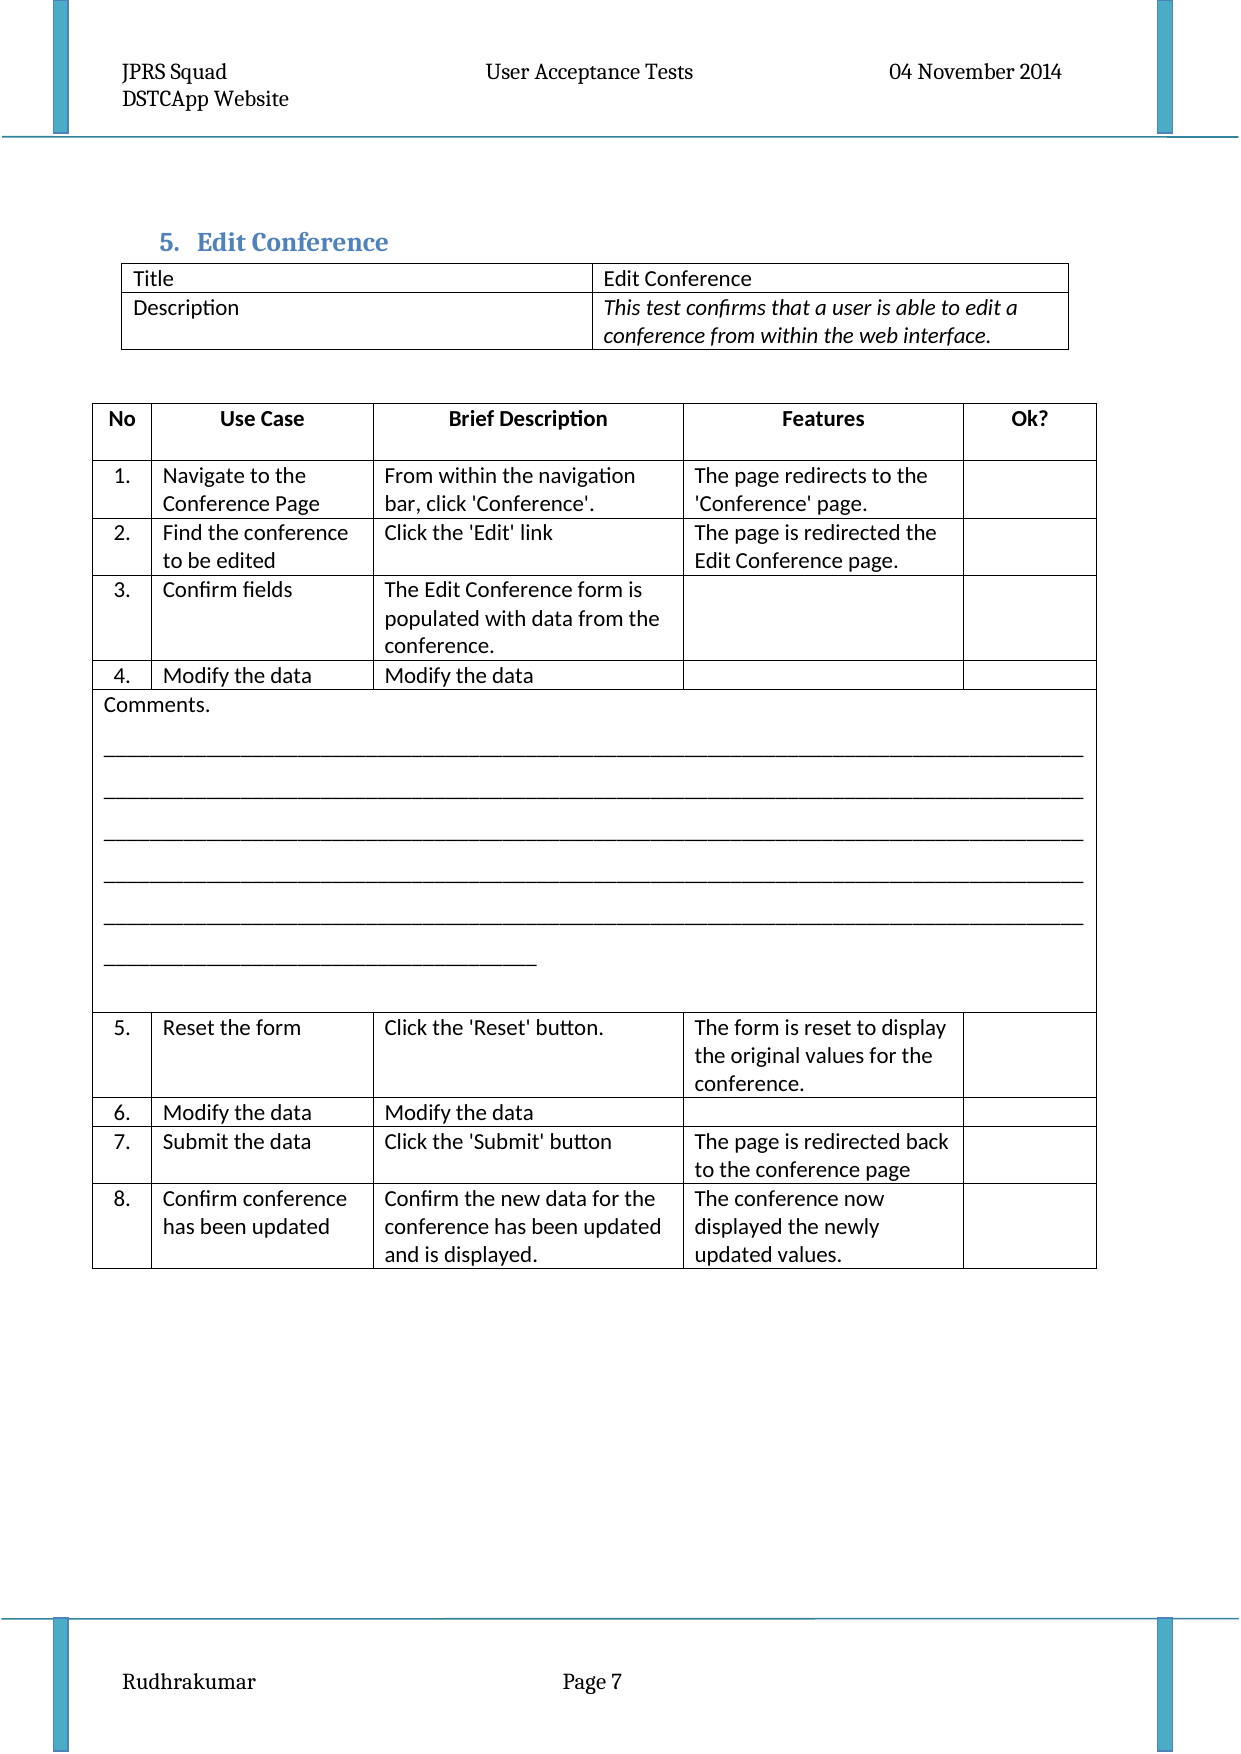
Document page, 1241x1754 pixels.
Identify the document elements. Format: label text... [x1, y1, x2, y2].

table_header Features [684, 404, 963, 460]
table_cell 1. [93, 461, 151, 517]
table_cell [964, 576, 1096, 660]
table_cell Click the 'Reset' button. [374, 1013, 683, 1097]
table_cell 2. [93, 519, 151, 574]
table_header Edit Conference [593, 264, 1068, 292]
table_cell [684, 576, 963, 660]
table_cell 6. [93, 1098, 151, 1126]
table_cell 4. [93, 661, 151, 689]
table_cell 3. [93, 576, 151, 660]
table_cell Modify the data [374, 661, 683, 689]
subtitle Edit Conference [159, 227, 1090, 258]
table_cell The page is redirected back to the conference page [684, 1127, 963, 1183]
table_cell [684, 661, 963, 689]
table_cell Click the 'Edit' link [374, 519, 683, 574]
table_cell Reset the form [152, 1013, 373, 1097]
table_cell Comments. ____________________________________________________________________________________________________________________________________________________________________________________________________________________________________________________________________________________________________________________________________________________________________________________________________________________________________________________________________________________ [93, 690, 1096, 1012]
table_cell Description [122, 293, 592, 349]
table_cell Modify the data [152, 1098, 373, 1126]
table_cell Navigate to the Conference Page [152, 461, 373, 517]
table_cell [964, 1127, 1096, 1183]
table_cell [964, 1013, 1096, 1097]
table_cell The form is reset to display the original values for the conference. [684, 1013, 963, 1097]
table_header Title [122, 264, 592, 292]
table_header Ok? [964, 404, 1096, 460]
table_cell 8. [93, 1184, 151, 1268]
table_cell [964, 661, 1096, 689]
table_cell [964, 461, 1096, 517]
table_cell The page redirects to the 'Conference' page. [684, 461, 963, 517]
table_cell Click the 'Submit' button [374, 1127, 683, 1183]
table_cell 5. [93, 1013, 151, 1097]
table_cell Confirm conference has been updated [152, 1184, 373, 1268]
table_cell Submit the data [152, 1127, 373, 1183]
table_cell The conference now displayed the newly updated values. [684, 1184, 963, 1268]
table_cell Confirm the new data for the conference has been updated and is displayed. [374, 1184, 683, 1268]
table_cell From within the navigation bar, click 'Conference'. [374, 461, 683, 517]
table_header No [93, 404, 151, 460]
table_cell [964, 519, 1096, 574]
table_cell [964, 1184, 1096, 1268]
table_cell Confirm fields [152, 576, 373, 660]
table_cell 7. [93, 1127, 151, 1183]
table_cell Find the conference to be edited [152, 519, 373, 574]
table_cell This test confirms that a user is able to edit a conference from within the web interface. [593, 293, 1068, 349]
table_cell [964, 1098, 1096, 1126]
table_cell [684, 1098, 963, 1126]
table_header Use Case [152, 404, 373, 460]
table_cell Modify the data [374, 1098, 683, 1126]
table_header Brief Description [374, 404, 683, 460]
table_cell The Edit Conference form is populated with data from the conference. [374, 576, 683, 660]
table_cell Modify the data [152, 661, 373, 689]
table_cell The page is redirected the Edit Conference page. [684, 519, 963, 574]
